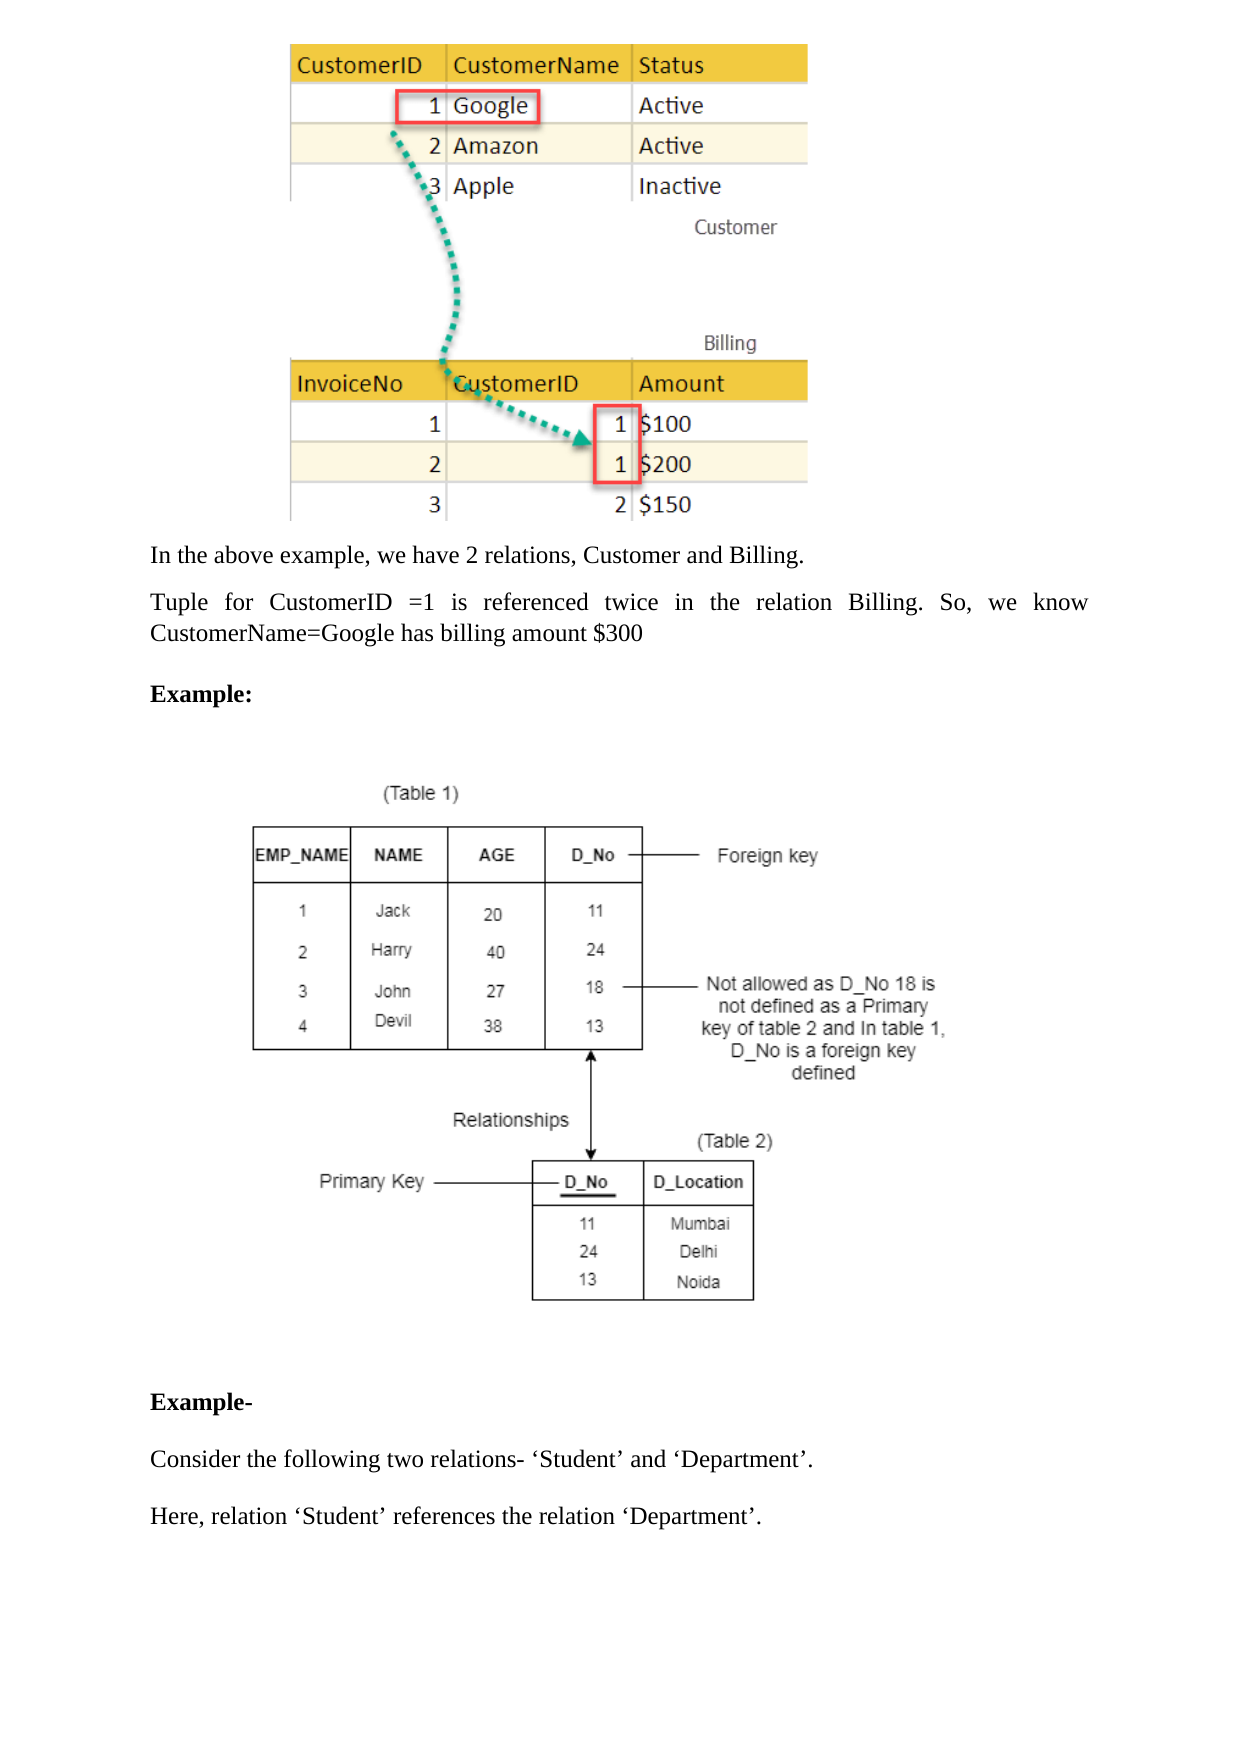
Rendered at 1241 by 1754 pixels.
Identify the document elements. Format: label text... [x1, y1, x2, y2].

text Example: [150, 679, 1090, 707]
text In the above example, we have 2 relations, Customer and Billing. [150, 540, 1090, 568]
picture [289, 44, 808, 521]
text Example- [150, 1387, 1090, 1416]
picture [250, 768, 953, 1305]
text Consider the following two relations- ‘Student’ and ‘Department’. [150, 1444, 1090, 1472]
text Here, relation ‘Student’ references the relation ‘Department’. [150, 1501, 1090, 1530]
text Tuple for CustomerID =1 is referenced twice in the relation Billing. So, we know CustomerName=Google has billing amount $300 [150, 587, 1090, 647]
